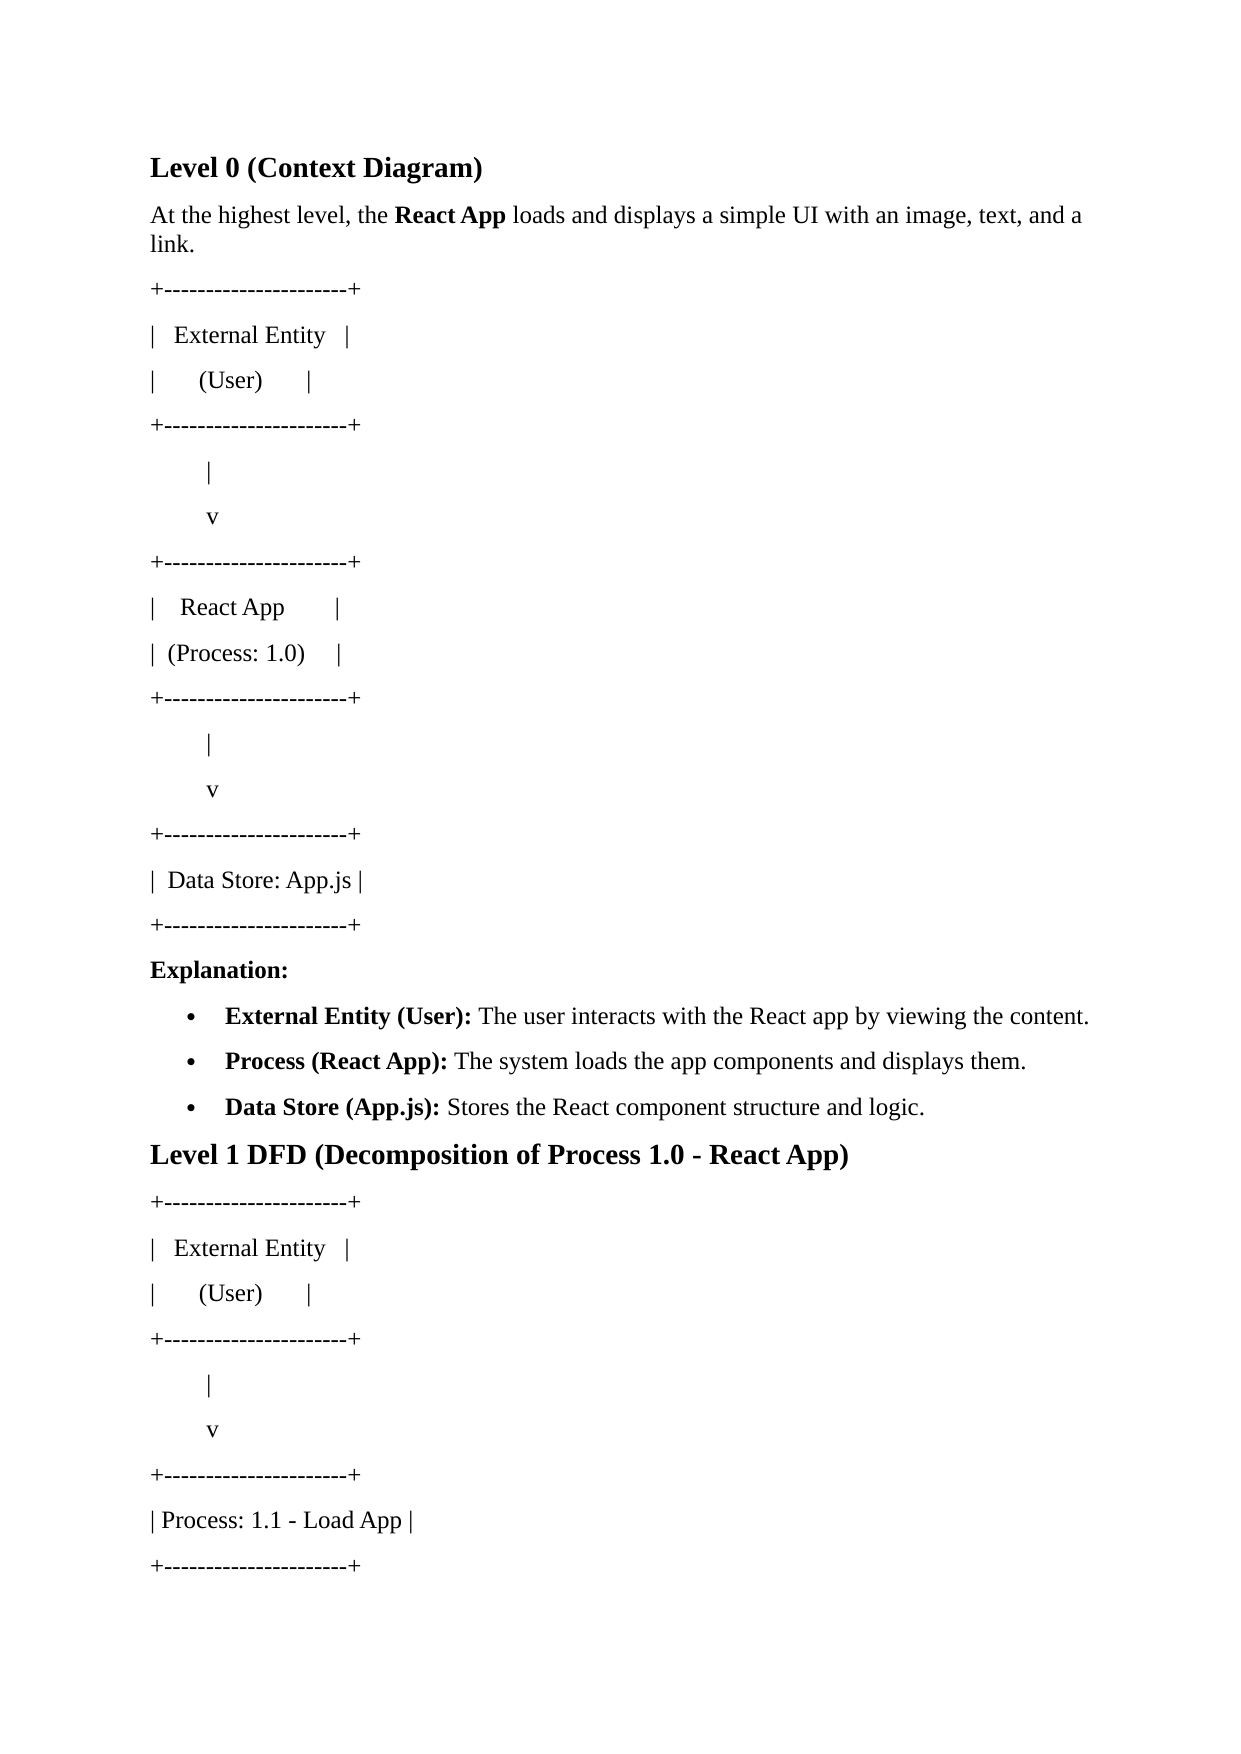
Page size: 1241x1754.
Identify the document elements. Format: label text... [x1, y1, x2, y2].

text | [150, 1369, 1090, 1398]
text v [150, 501, 1090, 530]
text v [150, 1414, 1090, 1443]
text | Data Store: App.js | [150, 865, 1090, 893]
list Process (React App): The system loads the app components and displays them. [187, 1046, 1090, 1075]
text +----------------------+ [150, 1460, 1090, 1489]
text | React App | [150, 592, 1090, 621]
text +----------------------+ [150, 1187, 1090, 1216]
text +----------------------+ [150, 819, 1090, 848]
text Explanation: [150, 956, 1090, 984]
text | External Entity | [150, 320, 1090, 348]
text Level 1 DFD (Decomposition of Process 1.0 - React App) [150, 1137, 1090, 1171]
text | [150, 728, 1090, 757]
text | External Entity | [150, 1233, 1090, 1262]
text +----------------------+ [150, 910, 1090, 939]
text +----------------------+ [150, 683, 1090, 712]
text At the highest level, the React App loads and displays a simple UI with an image, text, and a link. [150, 200, 1090, 258]
text | (User) | [150, 365, 1090, 394]
text +----------------------+ [150, 1324, 1090, 1352]
text | (Process: 1.0) | [150, 638, 1090, 666]
text +----------------------+ [150, 1551, 1090, 1579]
text Level 0 (Context Diagram) [150, 150, 1090, 183]
list Data Store (App.js): Stores the React component structure and logic. [187, 1092, 1090, 1121]
text +----------------------+ [150, 274, 1090, 303]
text v [150, 774, 1090, 803]
text +----------------------+ [150, 411, 1090, 439]
text | [150, 456, 1090, 485]
text | Process: 1.1 - Load App | [150, 1505, 1090, 1534]
list External Entity (User): The user interacts with the React app by viewing the content. [187, 1001, 1090, 1030]
text +----------------------+ [150, 547, 1090, 576]
text | (User) | [150, 1278, 1090, 1307]
